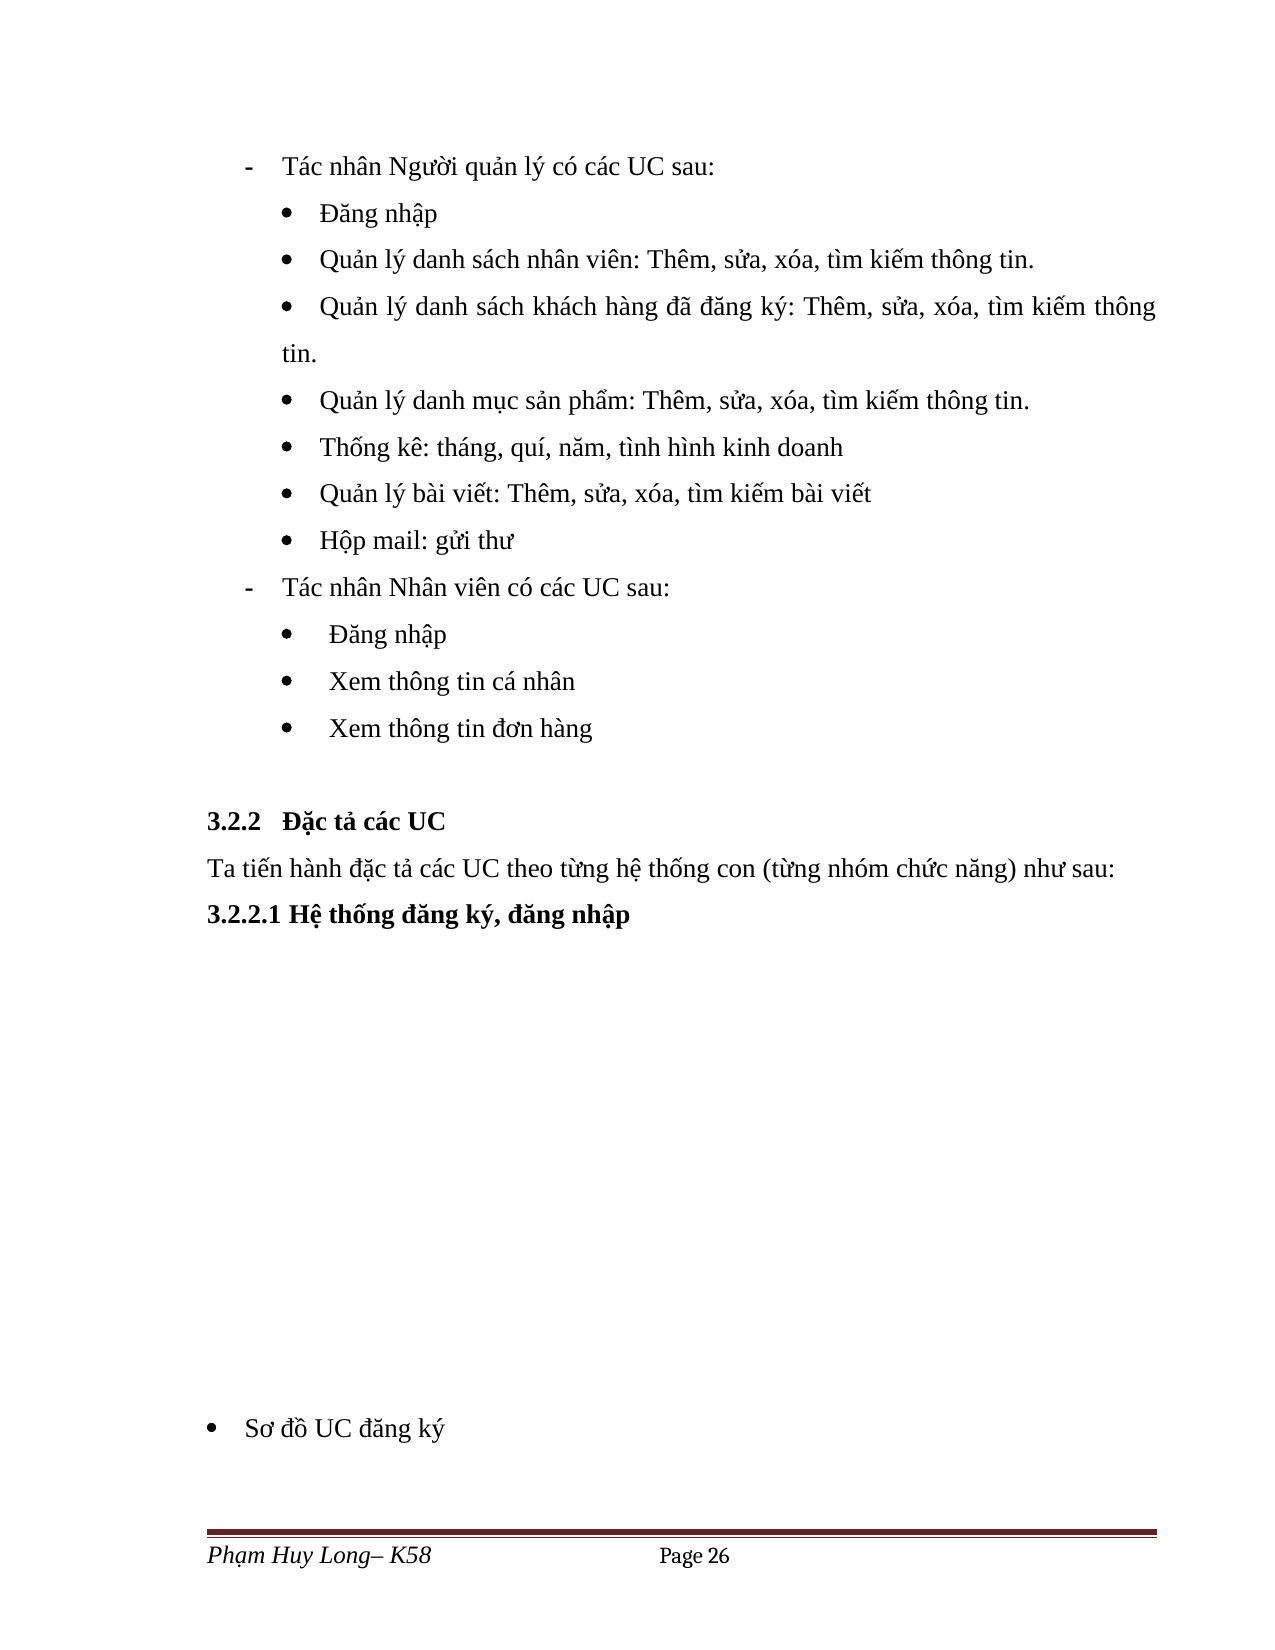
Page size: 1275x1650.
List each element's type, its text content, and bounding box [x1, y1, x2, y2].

list Quản lý danh mục sản phẩm: Thêm, sửa, xóa, tìm kiếm thông tin. [282, 384, 1157, 415]
list Hệ thống đăng ký, đăng nhập [207, 899, 1157, 930]
list Tác nhân Người quản lý có các UC sau: [244, 150, 1157, 181]
list Quản lý bài viết: Thêm, sửa, xóa, tìm kiếm bài viết [282, 478, 1157, 509]
list Tác nhân Nhân viên có các UC sau: [244, 571, 1157, 602]
list Ta tiến hành đặc tả các UC theo từng hệ thống con (từng nhóm chức năng) như sau: [207, 852, 1157, 883]
list Sơ đồ UC đăng ký [207, 1412, 1157, 1443]
list Thống kê: tháng, quí, năm, tình hình kinh doanh [282, 431, 1157, 462]
list Đăng nhập [282, 197, 1157, 228]
list Xem thông tin đơn hàng [282, 712, 1157, 743]
list Hộp mail: gửi thư [282, 524, 1157, 556]
list Quản lý danh sách khách hàng đã đăng ký: Thêm, sửa, xóa, tìm kiếm thông tin. [282, 290, 1157, 368]
list Đăng nhập [282, 618, 1157, 649]
list Xem thông tin cá nhân [282, 665, 1157, 696]
list Đặc tả các UC [207, 805, 1157, 836]
list Quản lý danh sách nhân viên: Thêm, sửa, xóa, tìm kiếm thông tin. [282, 243, 1157, 275]
